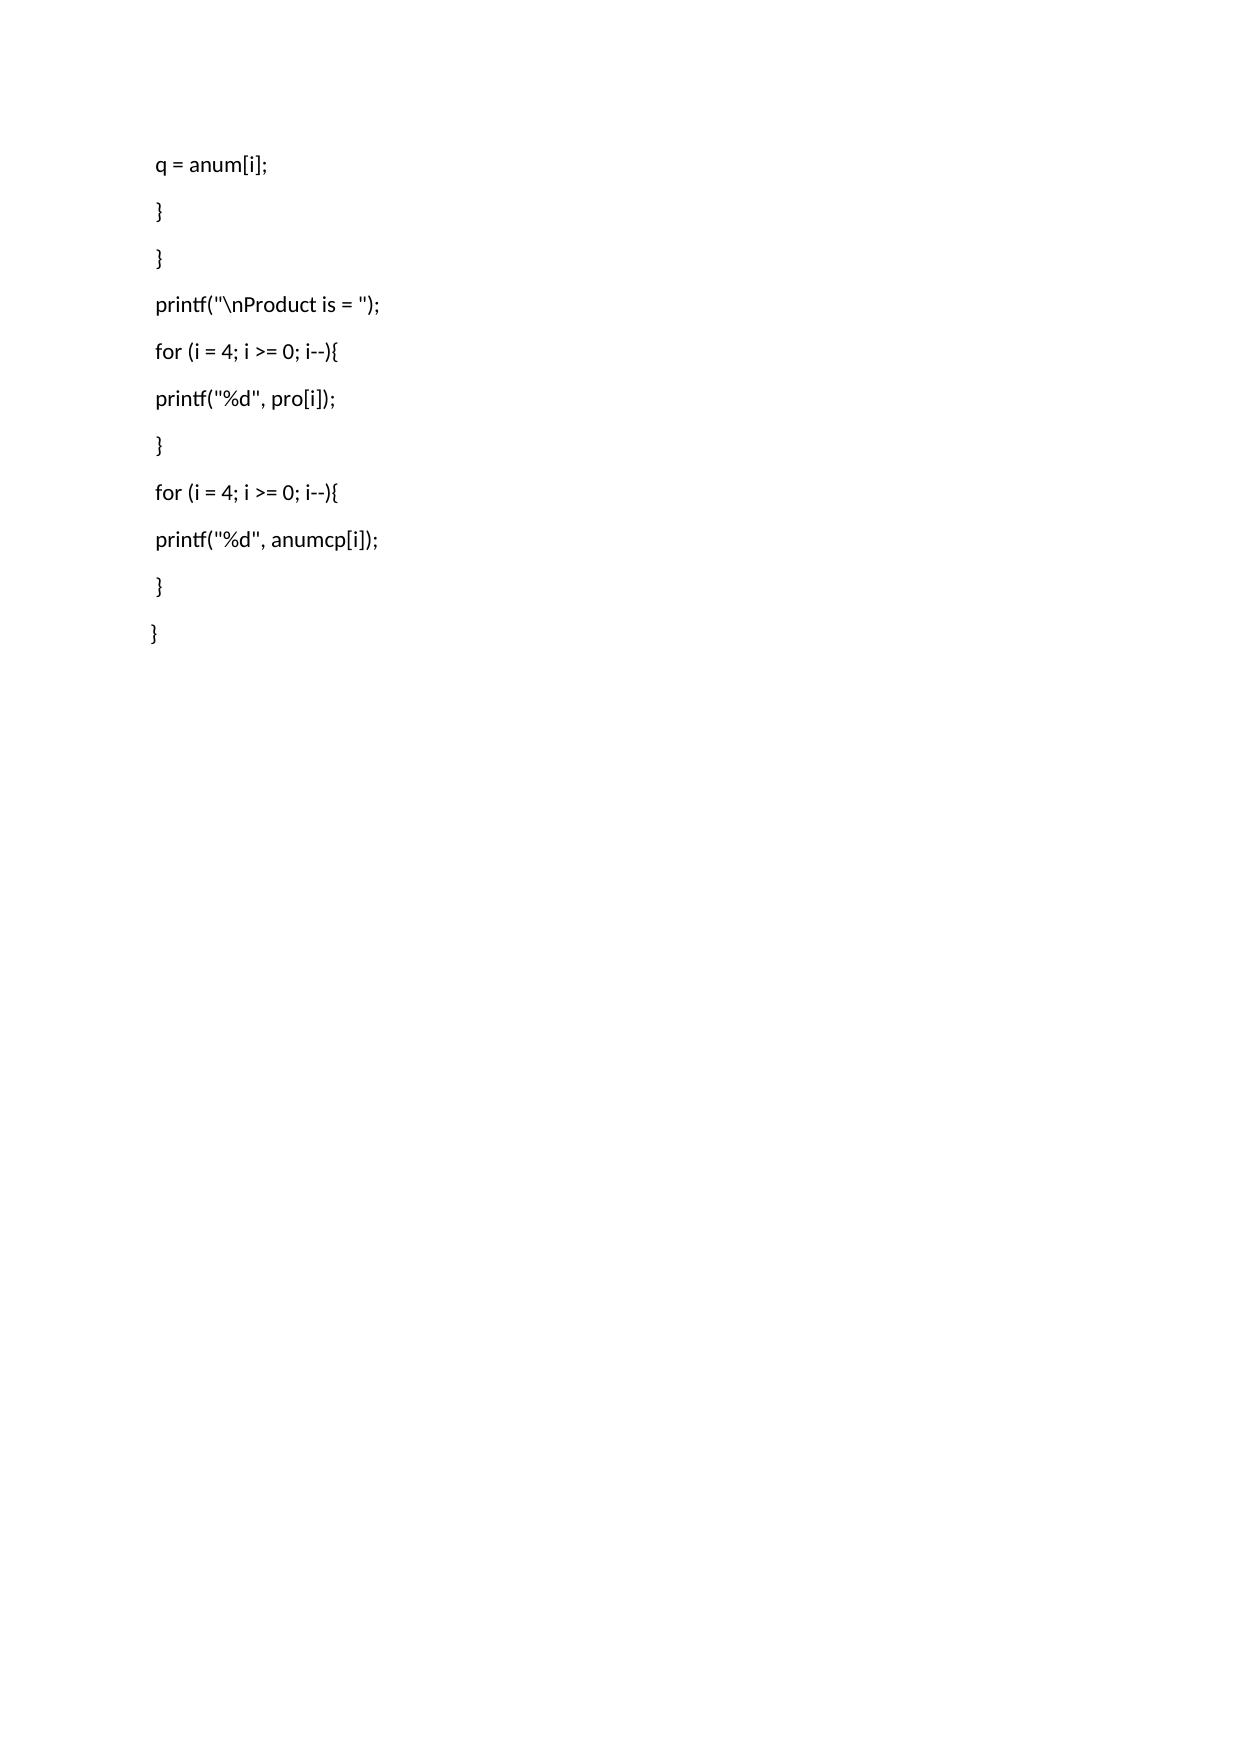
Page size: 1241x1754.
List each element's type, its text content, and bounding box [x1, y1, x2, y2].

text printf("%d", anumcp[i]); [150, 525, 1090, 553]
text } [150, 619, 1090, 677]
text } [150, 572, 1090, 600]
text printf("%d", pro[i]); [150, 384, 1090, 412]
text for (i = 4; i >= 0; i--){ [150, 337, 1090, 366]
text printf("\nProduct is = "); [150, 291, 1090, 319]
text q = anum[i]; [150, 150, 1090, 178]
text } [150, 197, 1090, 225]
text } [150, 431, 1090, 459]
text } [150, 244, 1090, 272]
text for (i = 4; i >= 0; i--){ [150, 478, 1090, 506]
